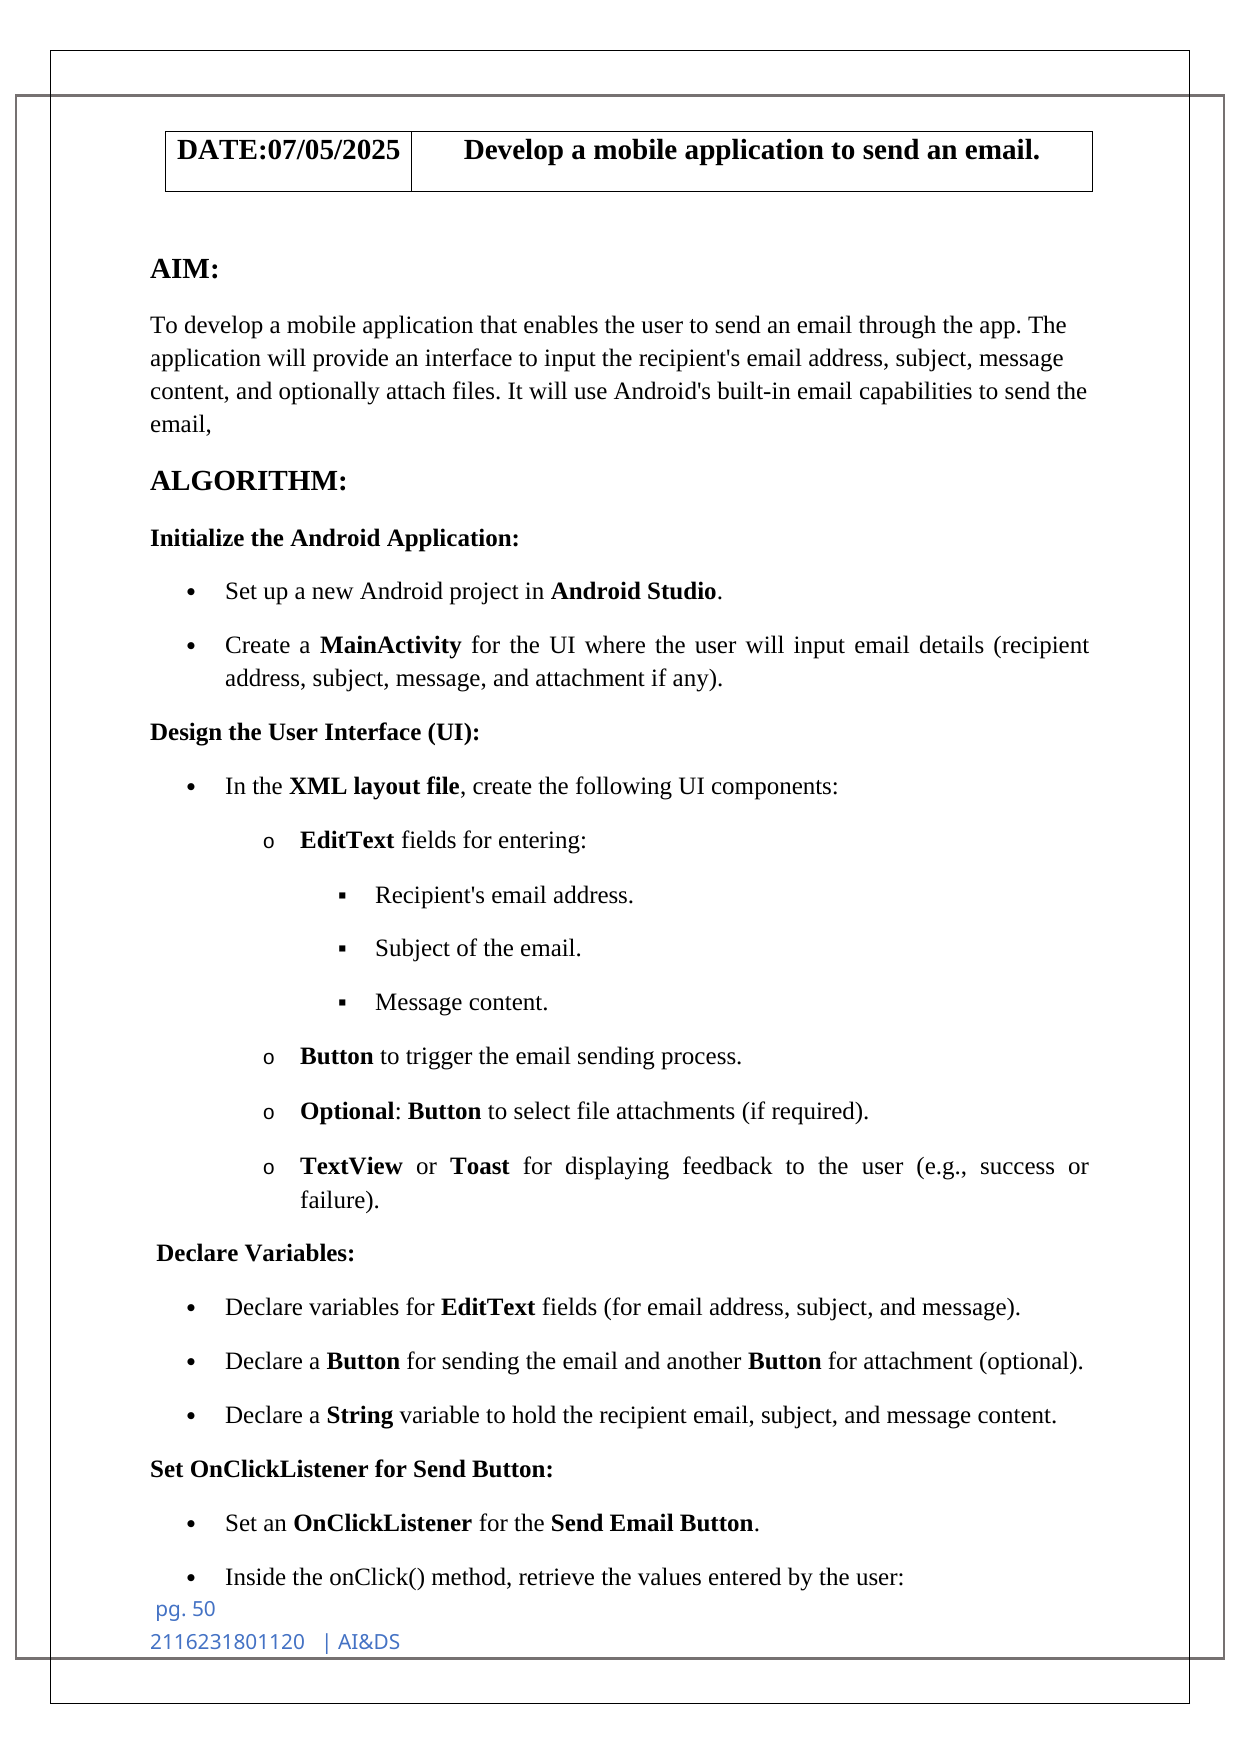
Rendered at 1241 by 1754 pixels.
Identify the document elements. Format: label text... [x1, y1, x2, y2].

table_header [412, 132, 1092, 191]
text To develop a mobile application that enables the user to send an email through the app. The application will provide an interface to input the recipient's email address, subject, message content, and optionally attach files. It will use Android's built-in email capabilities to send the email, [150, 310, 1090, 438]
list Set an OnClickListener for the Send Email Button. [187, 1508, 1090, 1537]
list Create a MainActivity for the UI where the user will input email details (recipient address, subject, message, and attachment if any). [187, 630, 1090, 692]
table_cell DATE:07/05/2025 [166, 132, 411, 191]
text Design the User Interface (UI): [150, 717, 1090, 746]
list Declare variables for EditText fields (for email address, subject, and message). [187, 1292, 1090, 1321]
list In the XML layout file, create the following UI components: [187, 771, 1090, 800]
list Declare a Button for sending the email and another Button for attachment (optional). [187, 1346, 1090, 1375]
list Subject of the email. [337, 933, 1090, 962]
list Button to trigger the email sending process. [262, 1041, 1090, 1071]
text ALGORITHM: [150, 463, 1090, 497]
list Optional: Button to select file attachments (if required). [262, 1096, 1090, 1126]
list Set up a new Android project in Android Studio. [187, 576, 1090, 605]
text AIM: [150, 251, 1090, 284]
list Recipient's email address. [337, 880, 1090, 908]
text Declare Variables: [150, 1238, 1090, 1267]
list Message content. [337, 987, 1090, 1016]
text Set OnClickListener for Send Button: [150, 1454, 1090, 1483]
list Declare a String variable to hold the recipient email, subject, and message content. [187, 1400, 1090, 1429]
list TextView or Toast for displaying feedback to the user (e.g., success or failure). [262, 1151, 1090, 1213]
list EditText fields for entering: [262, 825, 1090, 854]
text Initialize the Android Application: [150, 523, 1090, 551]
list Inside the onClick() method, retrieve the values entered by the user: [187, 1562, 1090, 1590]
